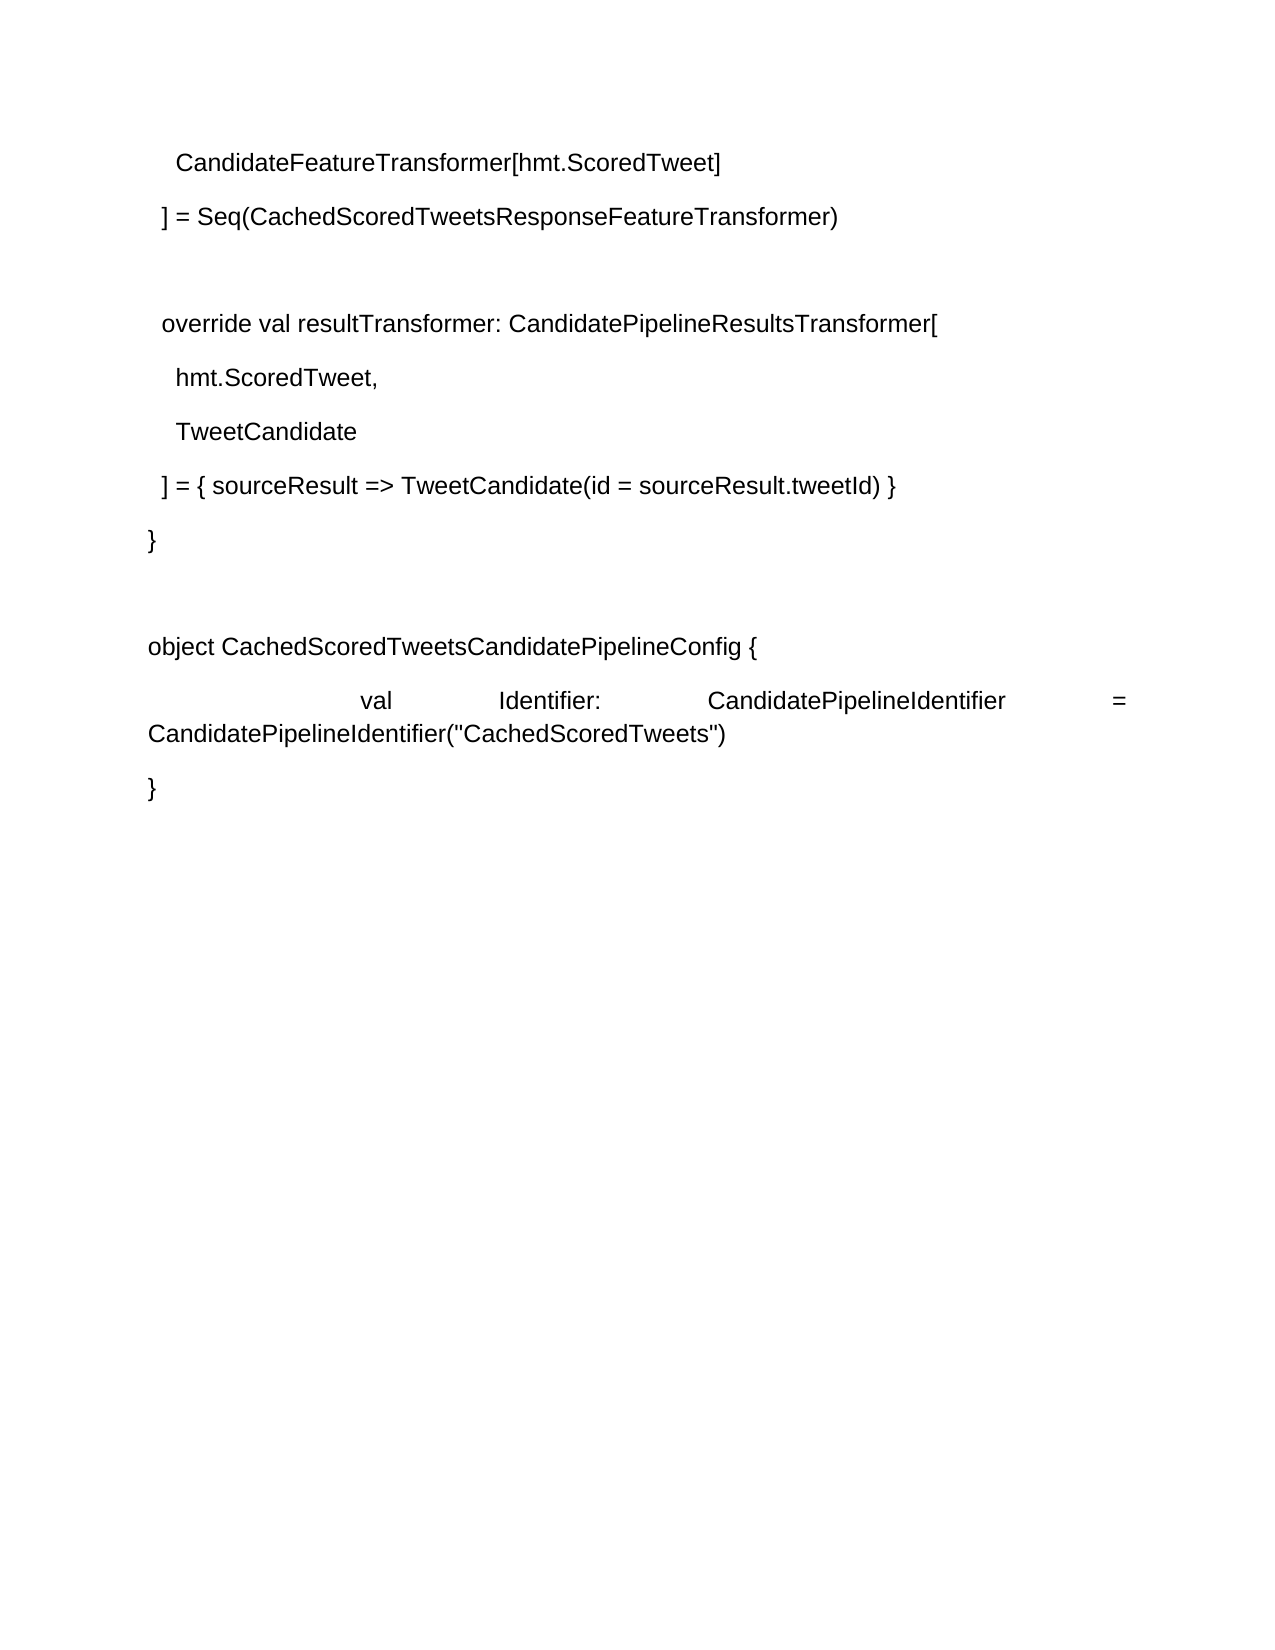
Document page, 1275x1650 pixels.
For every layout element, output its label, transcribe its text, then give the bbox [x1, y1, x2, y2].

text ] = Seq(CachedScoredTweetsResponseFeatureTransformer) [148, 201, 1127, 230]
text hmt.ScoredTweet, [148, 363, 1127, 392]
text } [148, 773, 1127, 802]
text CandidateFeatureTransformer[hmt.ScoredTweet] [148, 148, 1127, 176]
text override val resultTransformer: CandidatePipelineResultsTransformer[ [148, 309, 1127, 338]
text } [148, 524, 1127, 553]
text val Identifier: CandidatePipelineIdentifier = CandidatePipelineIdentifier("CachedScoredTweets") [148, 686, 1127, 748]
text object CachedScoredTweetsCandidatePipelineConfig { [148, 632, 1127, 661]
text TweetCandidate [148, 417, 1127, 446]
text ] = { sourceResult => TweetCandidate(id = sourceResult.tweetId) } [148, 471, 1127, 499]
